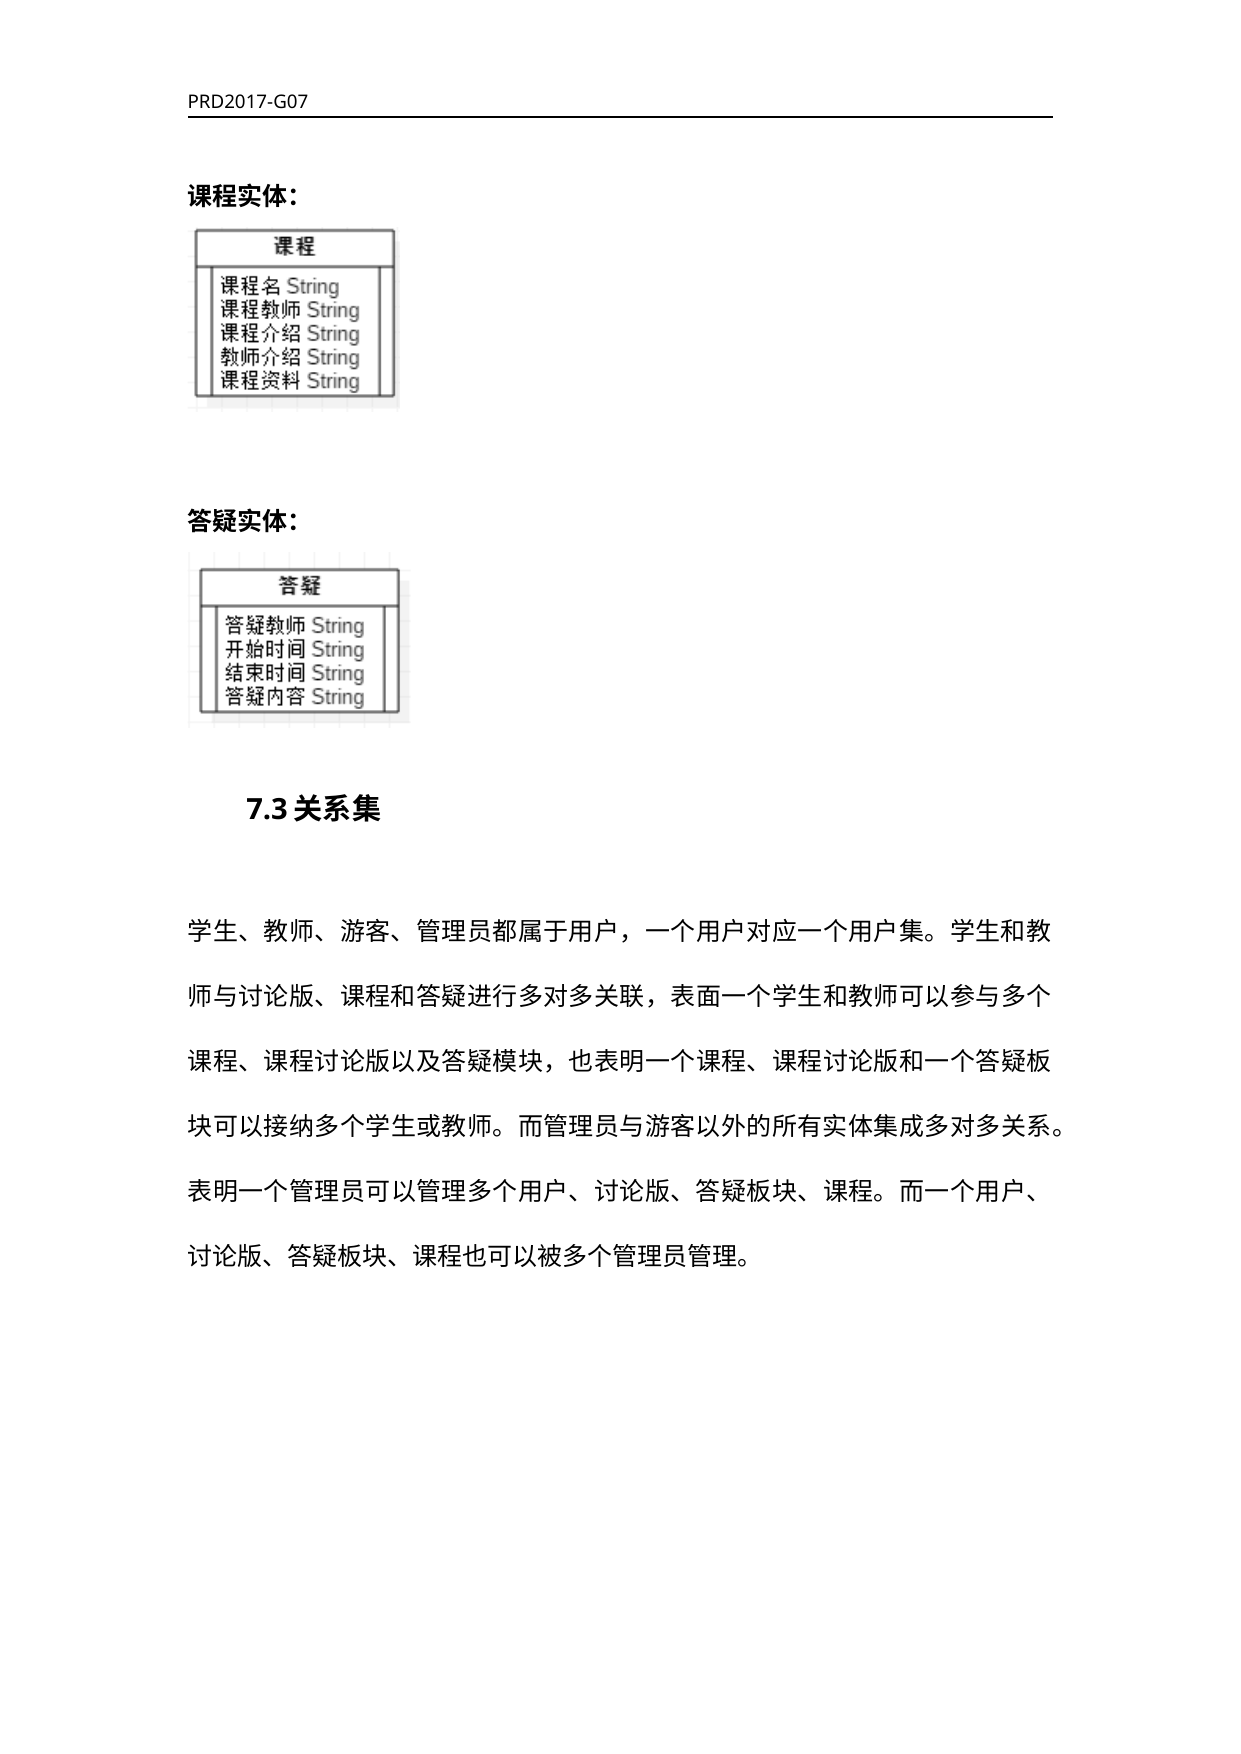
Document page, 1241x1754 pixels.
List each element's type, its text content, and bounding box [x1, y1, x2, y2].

picture [187, 552, 411, 728]
text 答疑实体： [187, 487, 1053, 552]
text 课程实体： [187, 162, 1053, 422]
subtitle 7.3关系集 [187, 774, 1053, 839]
picture [187, 227, 400, 412]
text 学生、教师、游客、管理员都属于用户，一个用户对应一个用户集。学生和教师与讨论版、课程和答疑进行多对多关联，表面一个学生和教师可以参与多个课程、课程讨论版以及答疑模块，也表明一个课程、课程讨论版和一个答疑板块可以接纳多个学生或教师。而管理员与游客以外的所有实体集成多对多关系。表明一个管理员可以管理多个用户、讨论版、答疑板块、课程。而一个用户、讨论版、答疑板块、课程也可以被多个管理员管理。 [187, 897, 1053, 1287]
